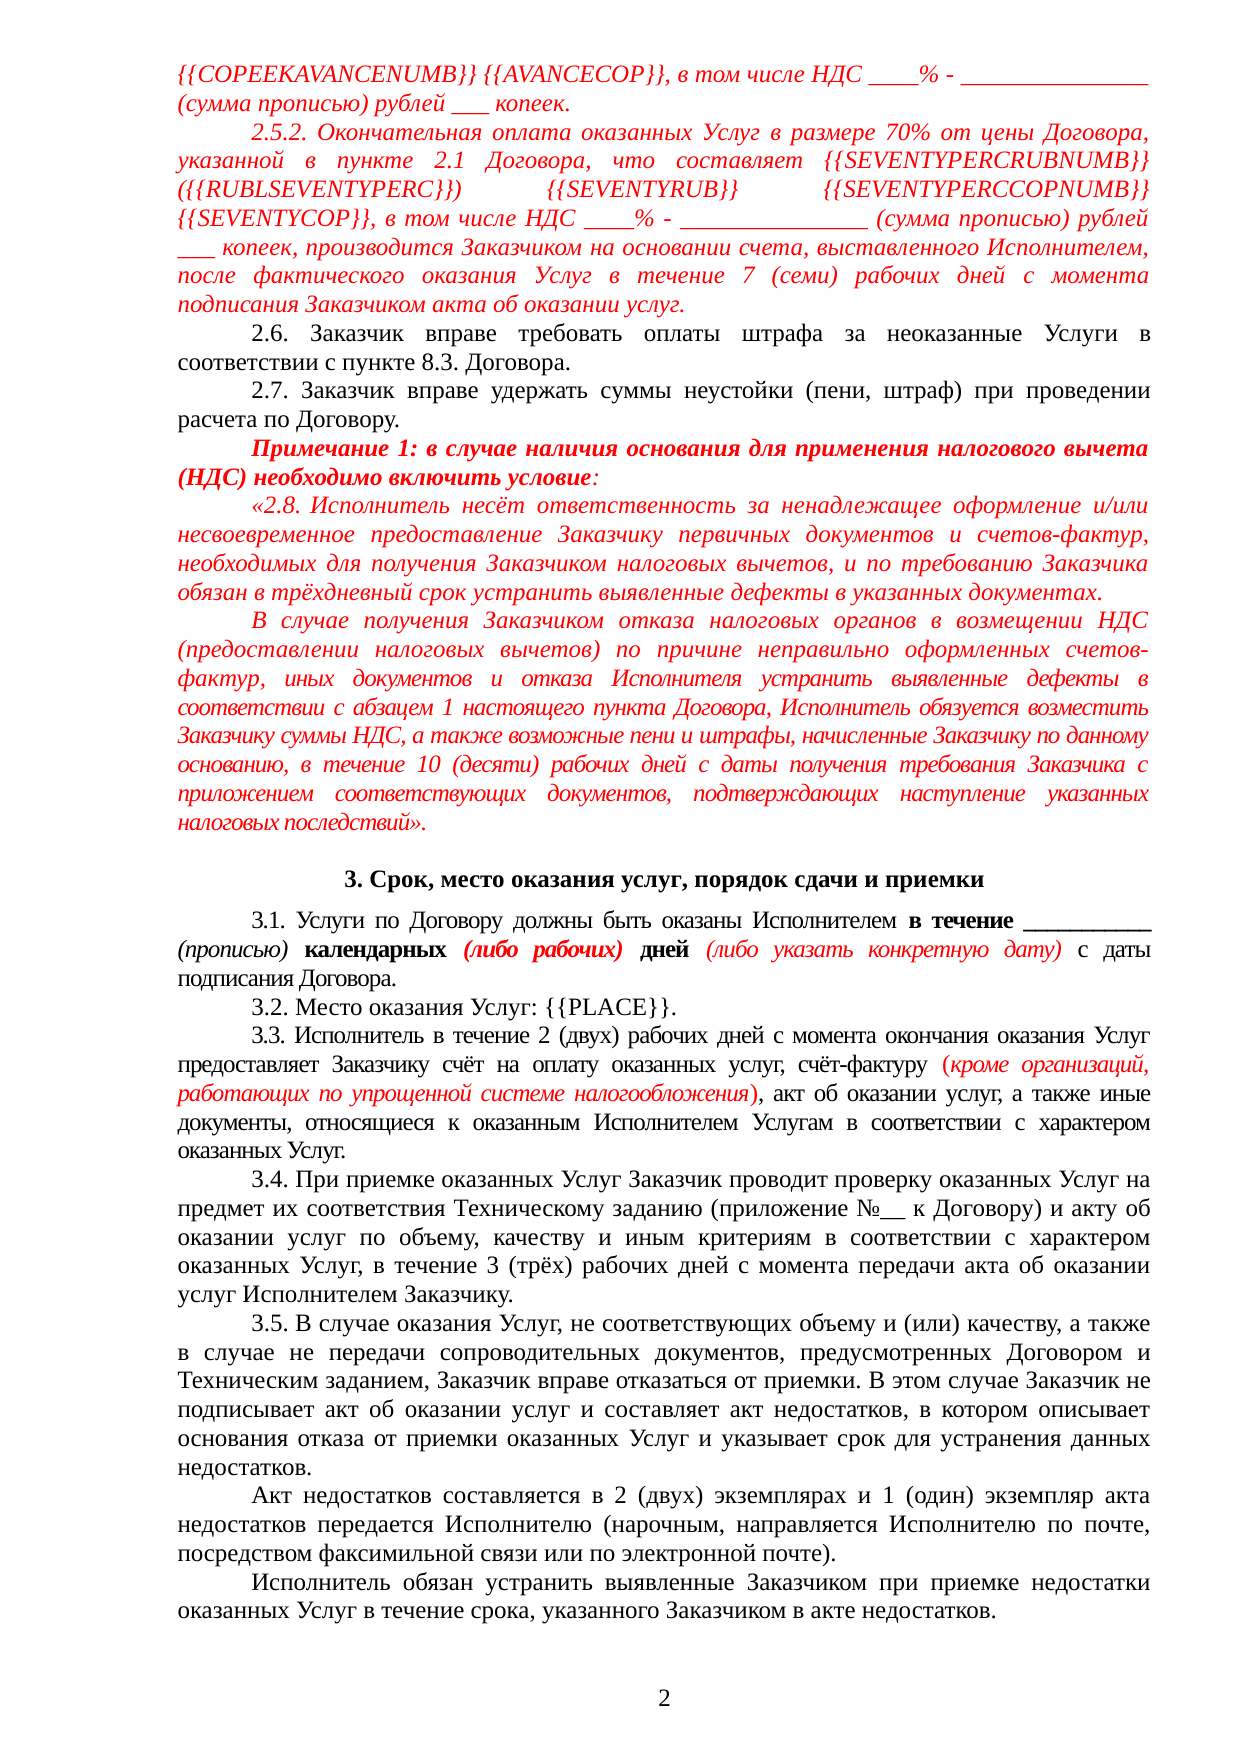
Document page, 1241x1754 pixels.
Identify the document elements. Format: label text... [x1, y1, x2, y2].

text 2.6. Заказчик вправе требовать оплаты штрафа за неоказанные Услуги в соответствии с пункте 8.3. Договора. [177, 318, 1152, 375]
text Примечание 1: в случае наличия основания для применения налогового вычета (НДС) необходимо включить условие: [177, 433, 1152, 490]
text 3.4. При приемке оказанных Услуг Заказчик проводит проверку оказанных Услуг на предмет их соответствия Техническому заданию (приложение №__ к Договору) и акту об оказании услуг по объему, качеству и иным критериям в соответствии с характером оказанных Услуг, в течение 3 (трёх) рабочих дней с момента передачи акта об оказании услуг Исполнителем Заказчику. [177, 1164, 1152, 1308]
text 3.1. Услуги по Договору должны быть оказаны Исполнителем в течение ___________ (прописью) календарных (либо рабочих) дней (либо указать конкретную дату) с даты подписания Договора. [177, 905, 1152, 992]
text 2.5.2. Окончательная оплата оказанных Услуг в размере 70% от цены Договора, указанной в пункте 2.1 Договора, что составляет {{SEVENTYPERCRUBNUMB}} ({{RUBLSEVENTYPERC}}) {{SEVENTYRUB}} {{SEVENTYPERCCOPNUMB}} {{SEVENTYCOP}}, в том числе НДС ____% - _______________ (сумма прописью) рублей ___ копеек, производится Заказчиком на основании счета, выставленного Исполнителем, после фактического оказания Услуг в течение 7 (семи) рабочих дней с момента подписания Заказчиком акта об оказании услуг. [177, 117, 1152, 318]
text 3.2. Место оказания Услуг: {{PLACE}}. [177, 992, 1152, 1020]
text Срок, место оказания услуг, порядок сдачи и приемки [177, 864, 1152, 893]
text «2.8. Исполнитель несёт ответственность за ненадлежащее оформление и/или несвоевременное предоставление Заказчику первичных документов и счетов-фактур, необходимых для получения Заказчиком налоговых вычетов, и по требованию Заказчика обязан в трёхдневный срок устранить выявленные дефекты в указанных документах. [177, 490, 1152, 605]
text 3.3. Исполнитель в течение 2 (двух) рабочих дней с момента окончания оказания Услуг предоставляет Заказчику счёт на оплату оказанных услуг, счёт-фактуру (кроме организаций, работающих по упрощенной системе налогообложения), акт об оказании услуг, а также иные документы, относящиеся к оказанным Исполнителем Услугам в соответствии с характером оказанных Услуг. [177, 1020, 1152, 1164]
text В случае получения Заказчиком отказа налоговых органов в возмещении НДС (предоставлении налоговых вычетов) по причине неправильно оформленных счетов-фактур, иных документов и отказа Исполнителя устранить выявленные дефекты в соответствии с абзацем 1 настоящего пункта Договора, Исполнитель обязуется возместить Заказчику суммы НДС, а также возможные пени и штрафы, начисленные Заказчику по данному основанию, в течение 10 (десяти) рабочих дней с даты получения требования Заказчика с приложением соответствующих документов, подтверждающих наступление указанных налоговых последствий». [177, 605, 1152, 835]
text Акт недостатков составляется в 2 (двух) экземплярах и 1 (один) экземпляр акта недостатков передается Исполнителю (нарочным, направляется Исполнителю по почте, посредством факсимильной связи или по электронной почте). [177, 1480, 1152, 1567]
text Исполнитель обязан устранить выявленные Заказчиком при приемке недостатки оказанных Услуг в течение срока, указанного Заказчиком в акте недостатков. [177, 1567, 1152, 1624]
text 3.5. В случае оказания Услуг, не соответствующих объему и (или) качеству, а также в случае не передачи сопроводительных документов, предусмотренных Договором и Техническим заданием, Заказчик вправе отказаться от приемки. В этом случае Заказчик не подписывает акт об оказании услуг и составляет акт недостатков, в котором описывает основания отказа от приемки оказанных Услуг и указывает срок для устранения данных недостатков. [177, 1308, 1152, 1480]
text 2.7. Заказчик вправе удержать суммы неустойки (пени, штраф) при проведении расчета по Договору. [177, 375, 1152, 433]
